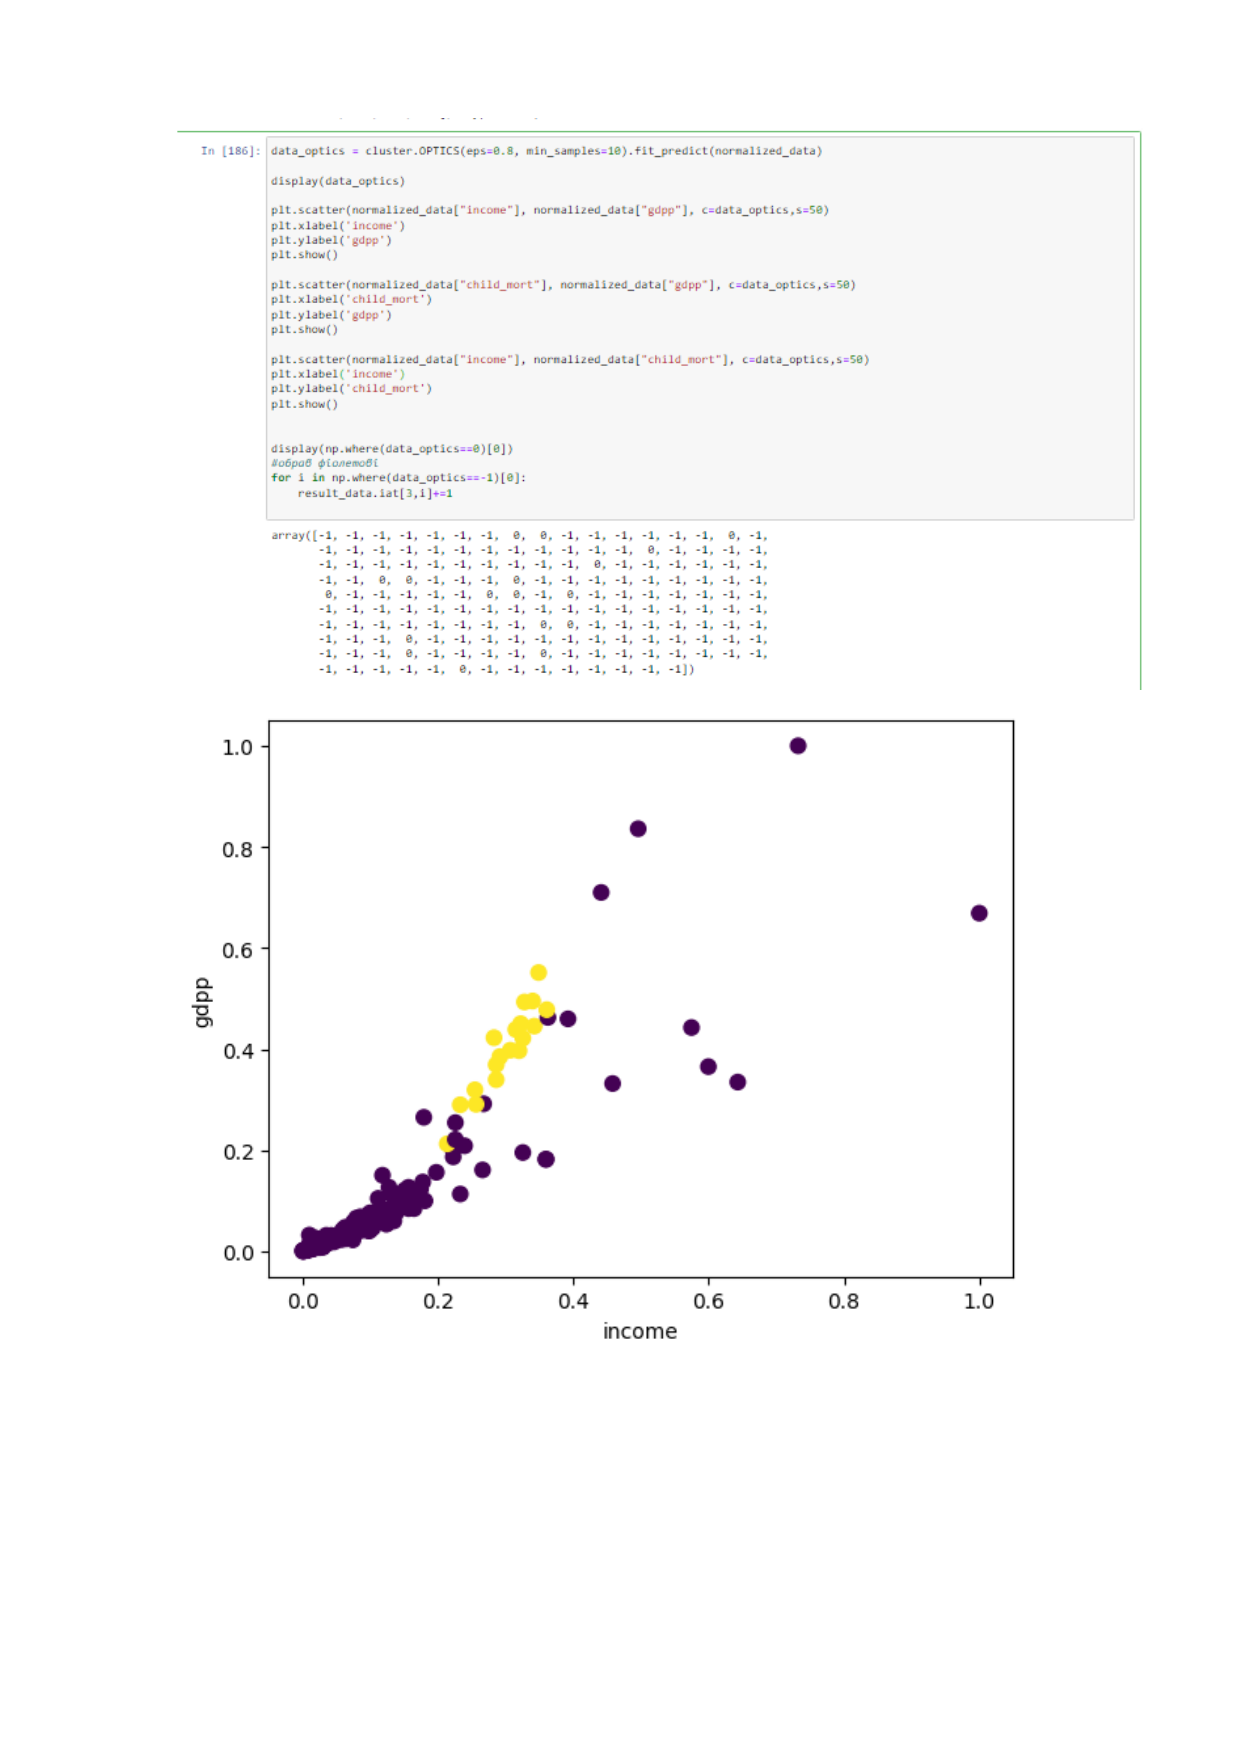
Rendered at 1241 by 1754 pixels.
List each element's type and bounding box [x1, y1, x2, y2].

picture [177, 118, 1152, 690]
picture [177, 708, 1028, 1357]
